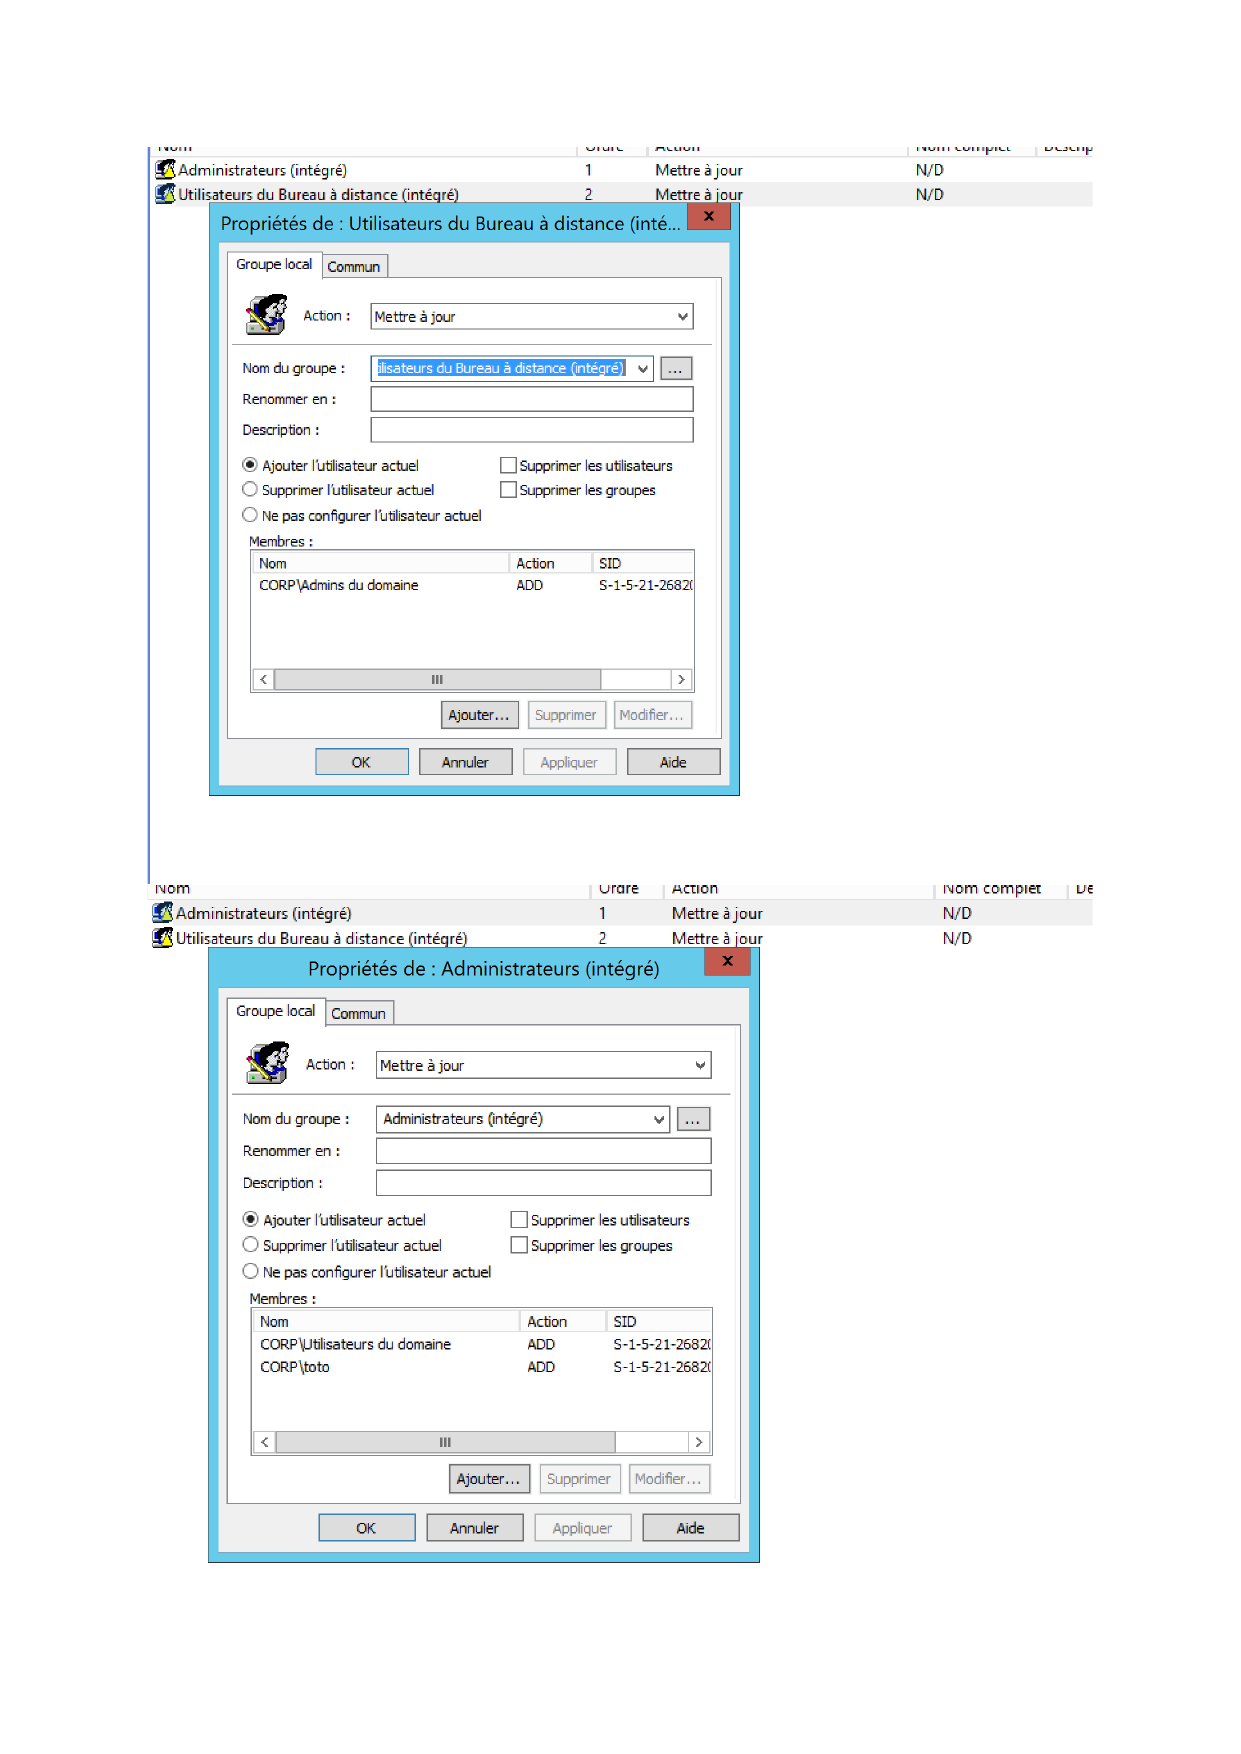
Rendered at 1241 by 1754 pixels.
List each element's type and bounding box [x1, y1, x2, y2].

picture [147, 147, 1093, 884]
picture [147, 885, 1093, 1572]
